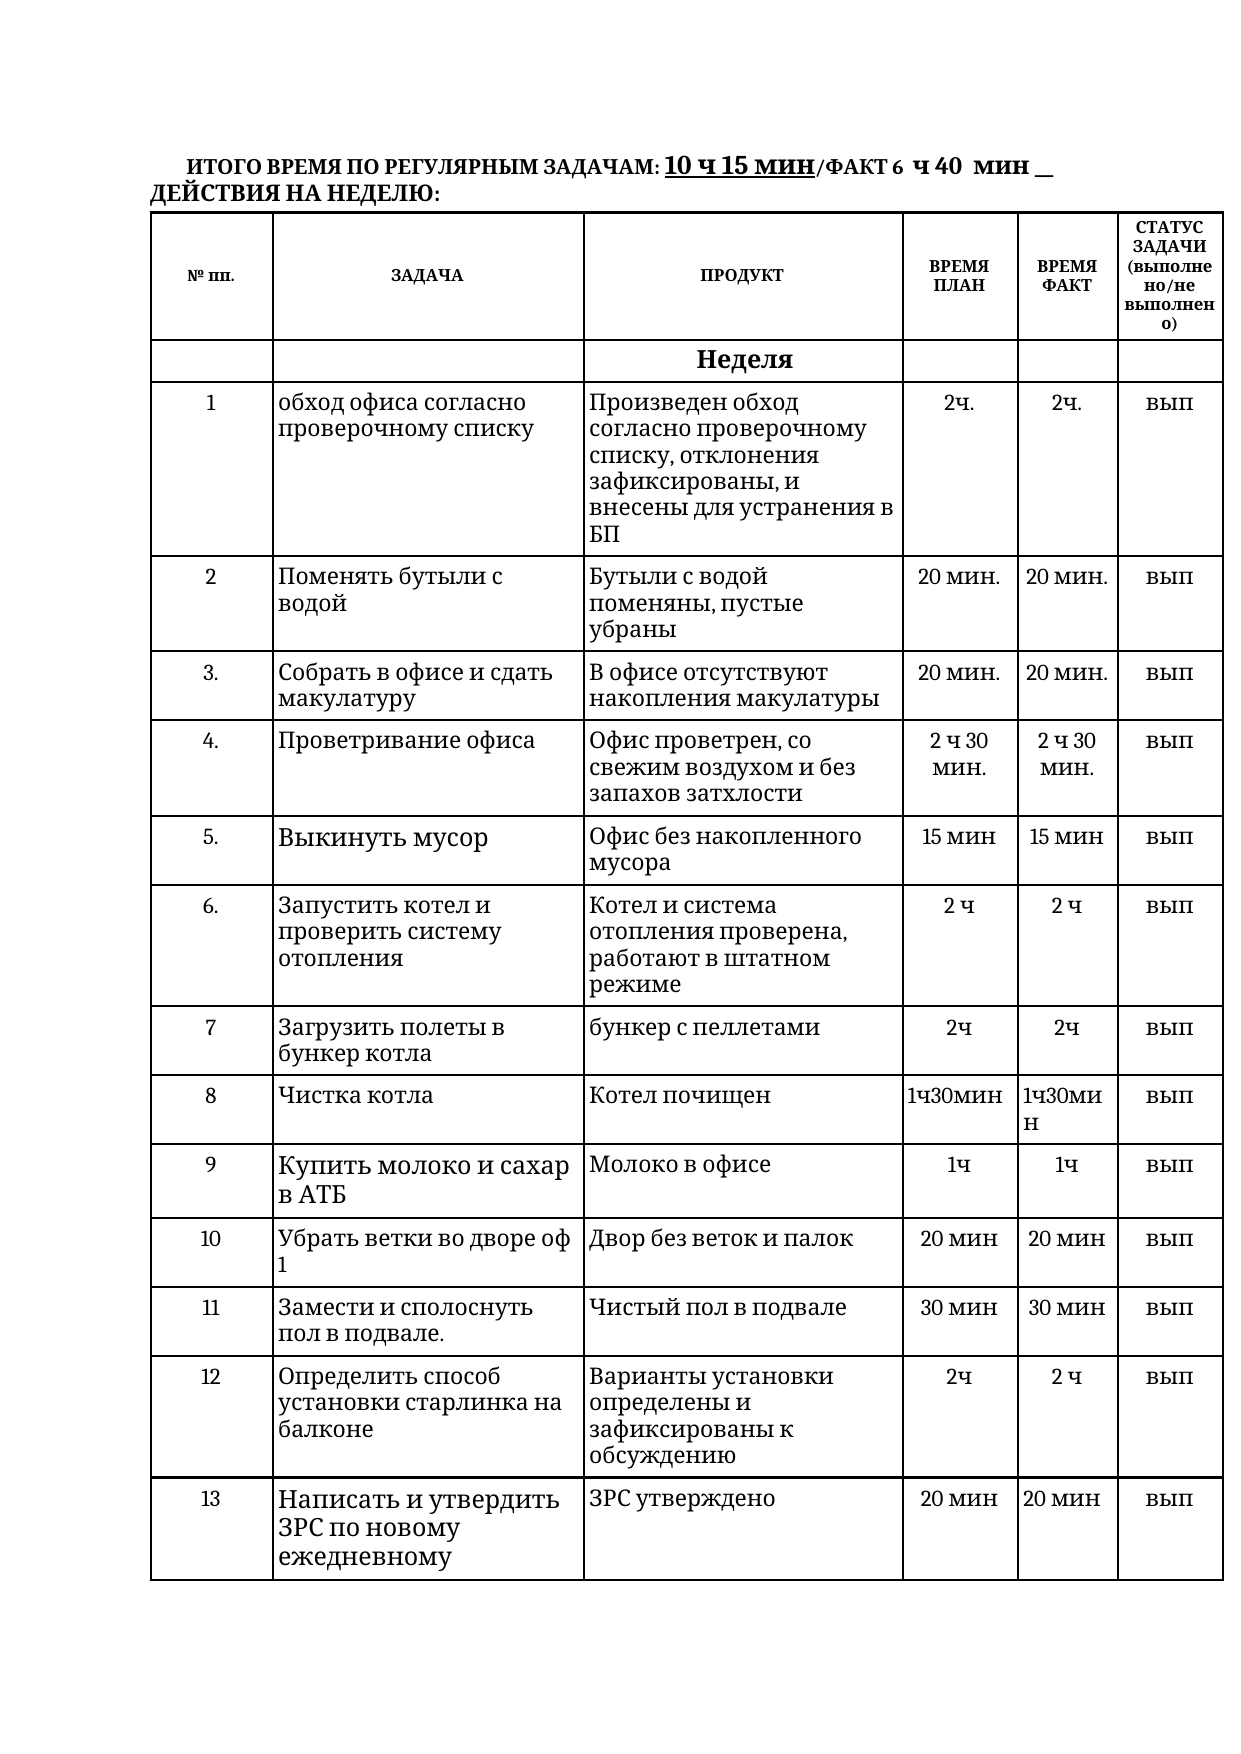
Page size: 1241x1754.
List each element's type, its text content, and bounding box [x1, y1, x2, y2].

table_cell 11 [152, 1288, 272, 1355]
table_cell 30 мин [1019, 1288, 1117, 1355]
table_cell вып [1119, 557, 1222, 650]
table_cell 15 мин [904, 817, 1017, 883]
table_cell Загрузить полеты в бункер котла [274, 1007, 583, 1074]
table_cell [1119, 341, 1222, 381]
table_cell Проветривание офиса [274, 721, 583, 814]
table_cell ЗРС утверждено [585, 1479, 902, 1579]
table_cell 1ч [1019, 1145, 1117, 1217]
table_cell Убрать ветки во дворе оф 1 [274, 1219, 583, 1286]
table_header ЗАДАЧА [274, 214, 583, 339]
table_cell 1ч [904, 1145, 1017, 1217]
table_cell Чистка котла [274, 1076, 583, 1143]
table_cell 20 мин [904, 1479, 1017, 1579]
table_cell 20 мин [1019, 1479, 1117, 1579]
table_cell вып [1119, 1076, 1222, 1143]
table_cell бункер с пеллетами [585, 1007, 902, 1074]
table_cell [274, 341, 583, 381]
table_cell 15 мин [1019, 817, 1117, 883]
table_cell Двор без веток и палок [585, 1219, 902, 1286]
table_cell 2ч. [904, 383, 1017, 555]
table_cell 6. [152, 886, 272, 1005]
table_cell 1ч30мин [1019, 1076, 1117, 1143]
table_cell Офис проветрен, со свежим воздухом и без запахов затхлости [585, 721, 902, 814]
text ДЕЙСТВИЯ НА НЕДЕЛЮ: [150, 181, 1090, 207]
table_cell 3. [152, 652, 272, 719]
table_cell вып [1119, 1357, 1222, 1476]
table_cell Чистый пол в подвале [585, 1288, 902, 1355]
table_cell Замести и сполоснуть пол в подвале. [274, 1288, 583, 1355]
table_header ПРОДУКТ [585, 214, 902, 339]
table_cell Запустить котел и проверить систему отопления [274, 886, 583, 1005]
table_cell Молоко в офисе [585, 1145, 902, 1217]
table_header № пп. [152, 214, 272, 339]
table_cell Купить молоко и сахар в АТБ [274, 1145, 583, 1217]
table_cell Офис без накопленного мусора [585, 817, 902, 883]
table_cell вып [1119, 886, 1222, 1005]
table_header СТАТУС ЗАДАЧИ (выполнено/не выполнено) [1119, 214, 1222, 339]
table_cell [274, 1479, 583, 1579]
text ИТОГО ВРЕМЯ ПО РЕГУЛЯРНЫМ ЗАДАЧАМ: 10 ч 15 мин/ФАКТ 6 ч 40 мин __ [150, 150, 1089, 181]
table_cell вып [1119, 383, 1222, 555]
table_cell Варианты установки определены и зафиксированы к обсуждению [585, 1357, 902, 1476]
table_cell 2ч [904, 1357, 1017, 1476]
table_cell 20 мин. [904, 652, 1017, 719]
table_cell вып [1119, 1145, 1222, 1217]
table_cell 12 [152, 1357, 272, 1476]
table_header ВРЕМЯ ФАКТ [1019, 214, 1117, 339]
table_cell 2ч [1019, 1007, 1117, 1074]
table_cell 20 мин. [1019, 557, 1117, 650]
table_cell 30 мин [904, 1288, 1017, 1355]
table_cell 2ч [904, 1007, 1017, 1074]
table_cell 13 [152, 1479, 272, 1579]
table_cell 20 мин [904, 1219, 1017, 1286]
table_cell 1ч30мин [904, 1076, 1017, 1143]
table_cell вып [1119, 652, 1222, 719]
table_cell 1 [152, 383, 272, 555]
table_cell вып [1119, 721, 1222, 814]
table_cell 2 ч [1019, 1357, 1117, 1476]
table_cell Произведен обход согласно проверочному списку, отклонения зафиксированы, и внесены для устранения в БП [585, 383, 902, 555]
table_cell обход офиса согласно проверочному списку [274, 383, 583, 555]
table_cell [152, 341, 272, 381]
table_cell 2 [152, 557, 272, 650]
table_cell 8 [152, 1076, 272, 1143]
table_cell Поменять бутыли с водой [274, 557, 583, 650]
table_cell 2 ч [904, 886, 1017, 1005]
table_cell 2 ч 30 мин. [1019, 721, 1117, 814]
table_cell 20 мин. [904, 557, 1017, 650]
table_cell 2ч. [1019, 383, 1117, 555]
table_cell вып [1119, 1479, 1222, 1579]
table_cell 10 [152, 1219, 272, 1286]
table_cell 2 ч [1019, 886, 1117, 1005]
table_cell [904, 341, 1017, 381]
table_cell 20 мин [1019, 1219, 1117, 1286]
table_cell Неделя [585, 341, 902, 381]
table_cell 4. [152, 721, 272, 814]
table_cell 7 [152, 1007, 272, 1074]
table_cell вып [1119, 1007, 1222, 1074]
table_cell [1019, 341, 1117, 381]
table_cell 20 мин. [1019, 652, 1117, 719]
table_cell Бутыли с водой поменяны, пустые убраны [585, 557, 902, 650]
table_cell вып [1119, 1288, 1222, 1355]
table_cell Котел и система отопления проверена, работают в штатном режиме [585, 886, 902, 1005]
table_cell вып [1119, 1219, 1222, 1286]
table_cell 9 [152, 1145, 272, 1217]
table_cell В офисе отсутствуют накопления макулатуры [585, 652, 902, 719]
table_cell Определить способ установки старлинка на балконе [274, 1357, 583, 1476]
table_cell вып [1119, 817, 1222, 883]
table_cell Котел почищен [585, 1076, 902, 1143]
table_cell Собрать в офисе и сдать макулатуру [274, 652, 583, 719]
table_cell 2 ч 30 мин. [904, 721, 1017, 814]
table_header ВРЕМЯ ПЛАН [904, 214, 1017, 339]
table_cell Выкинуть мусор [274, 817, 583, 883]
table_cell 5. [152, 817, 272, 883]
